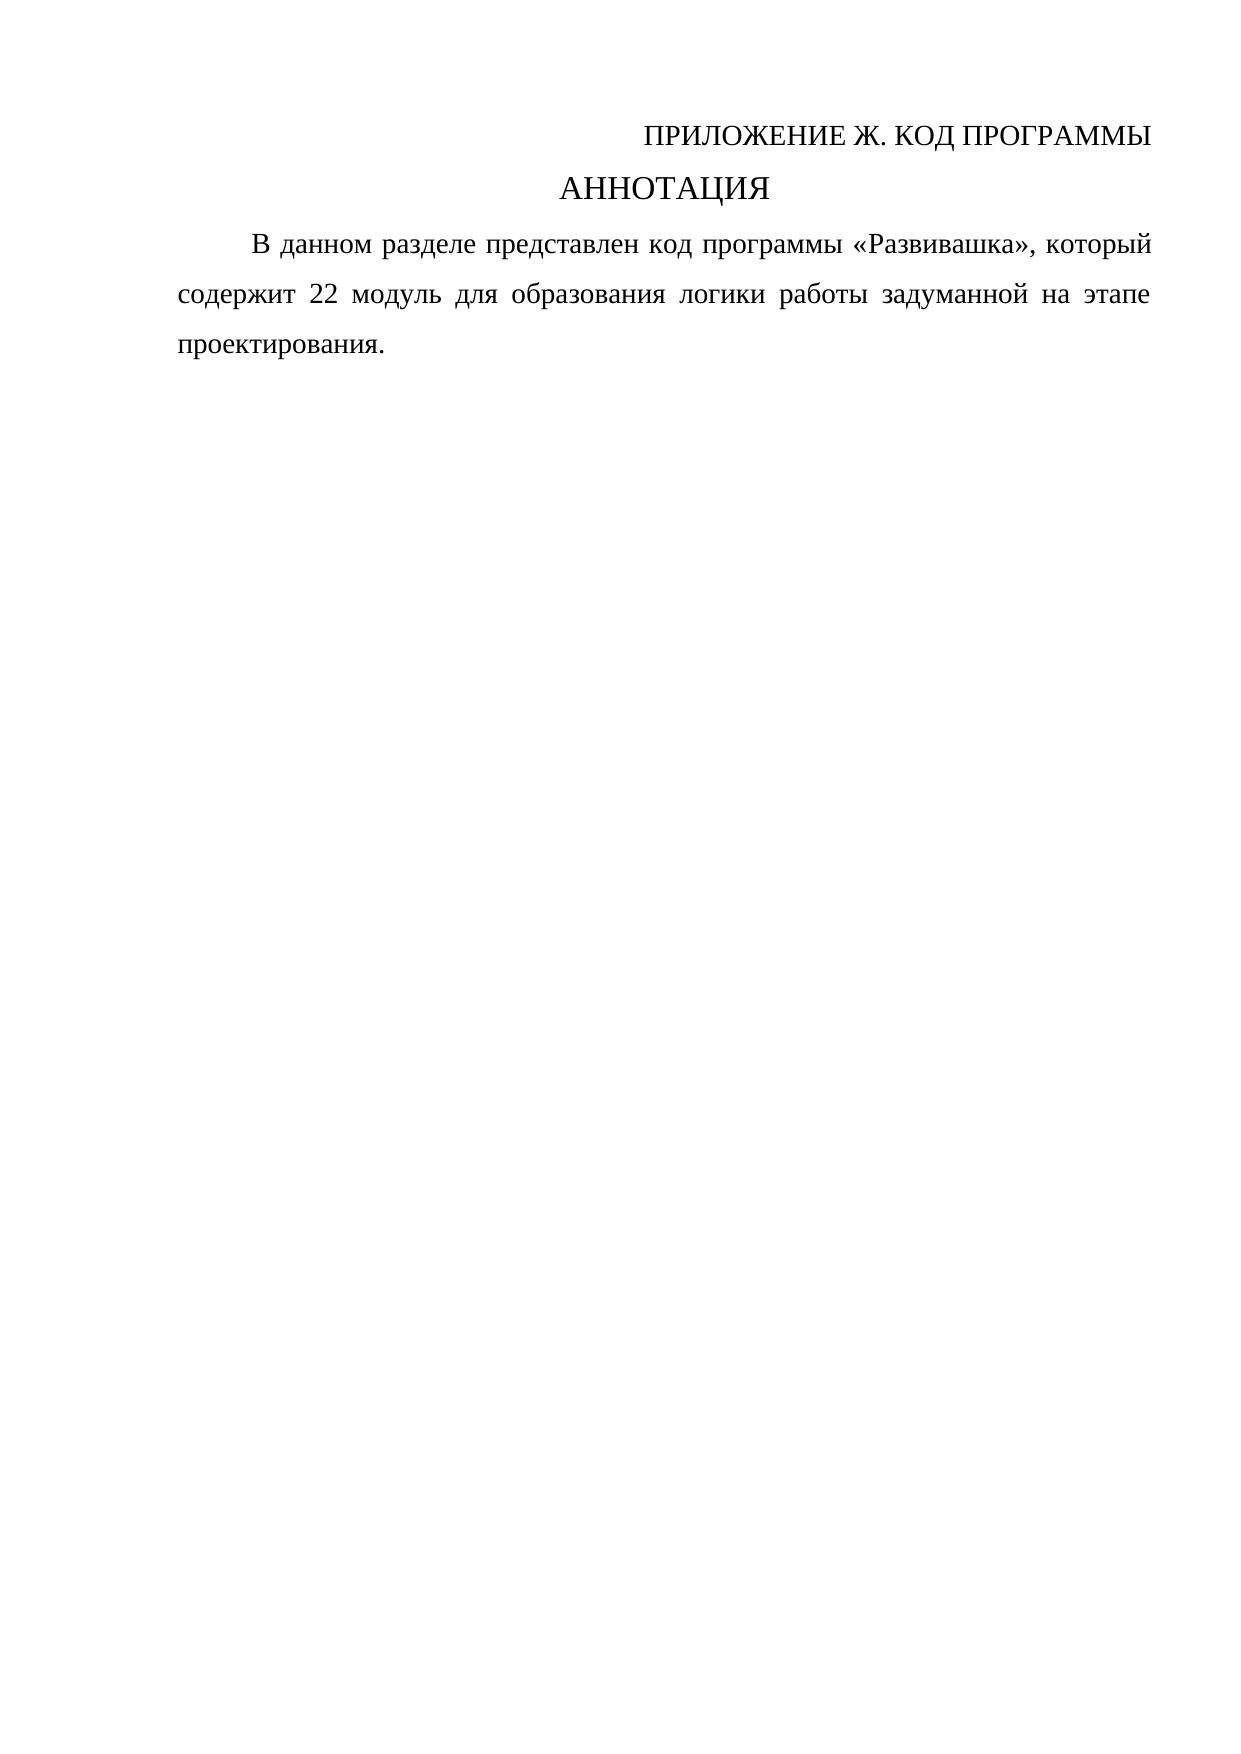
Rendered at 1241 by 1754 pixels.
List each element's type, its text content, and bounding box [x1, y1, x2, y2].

text АННОТАЦИЯ [177, 168, 1152, 207]
text ПРИЛОЖЕНИЕ Ж. КОД ПРОГРАММЫ [177, 118, 1152, 152]
text В данном разделе представлен код программы «Развивашка», который содержит 22 модуль для образования логики работы задуманной на этапе проектирования. [177, 226, 1152, 360]
